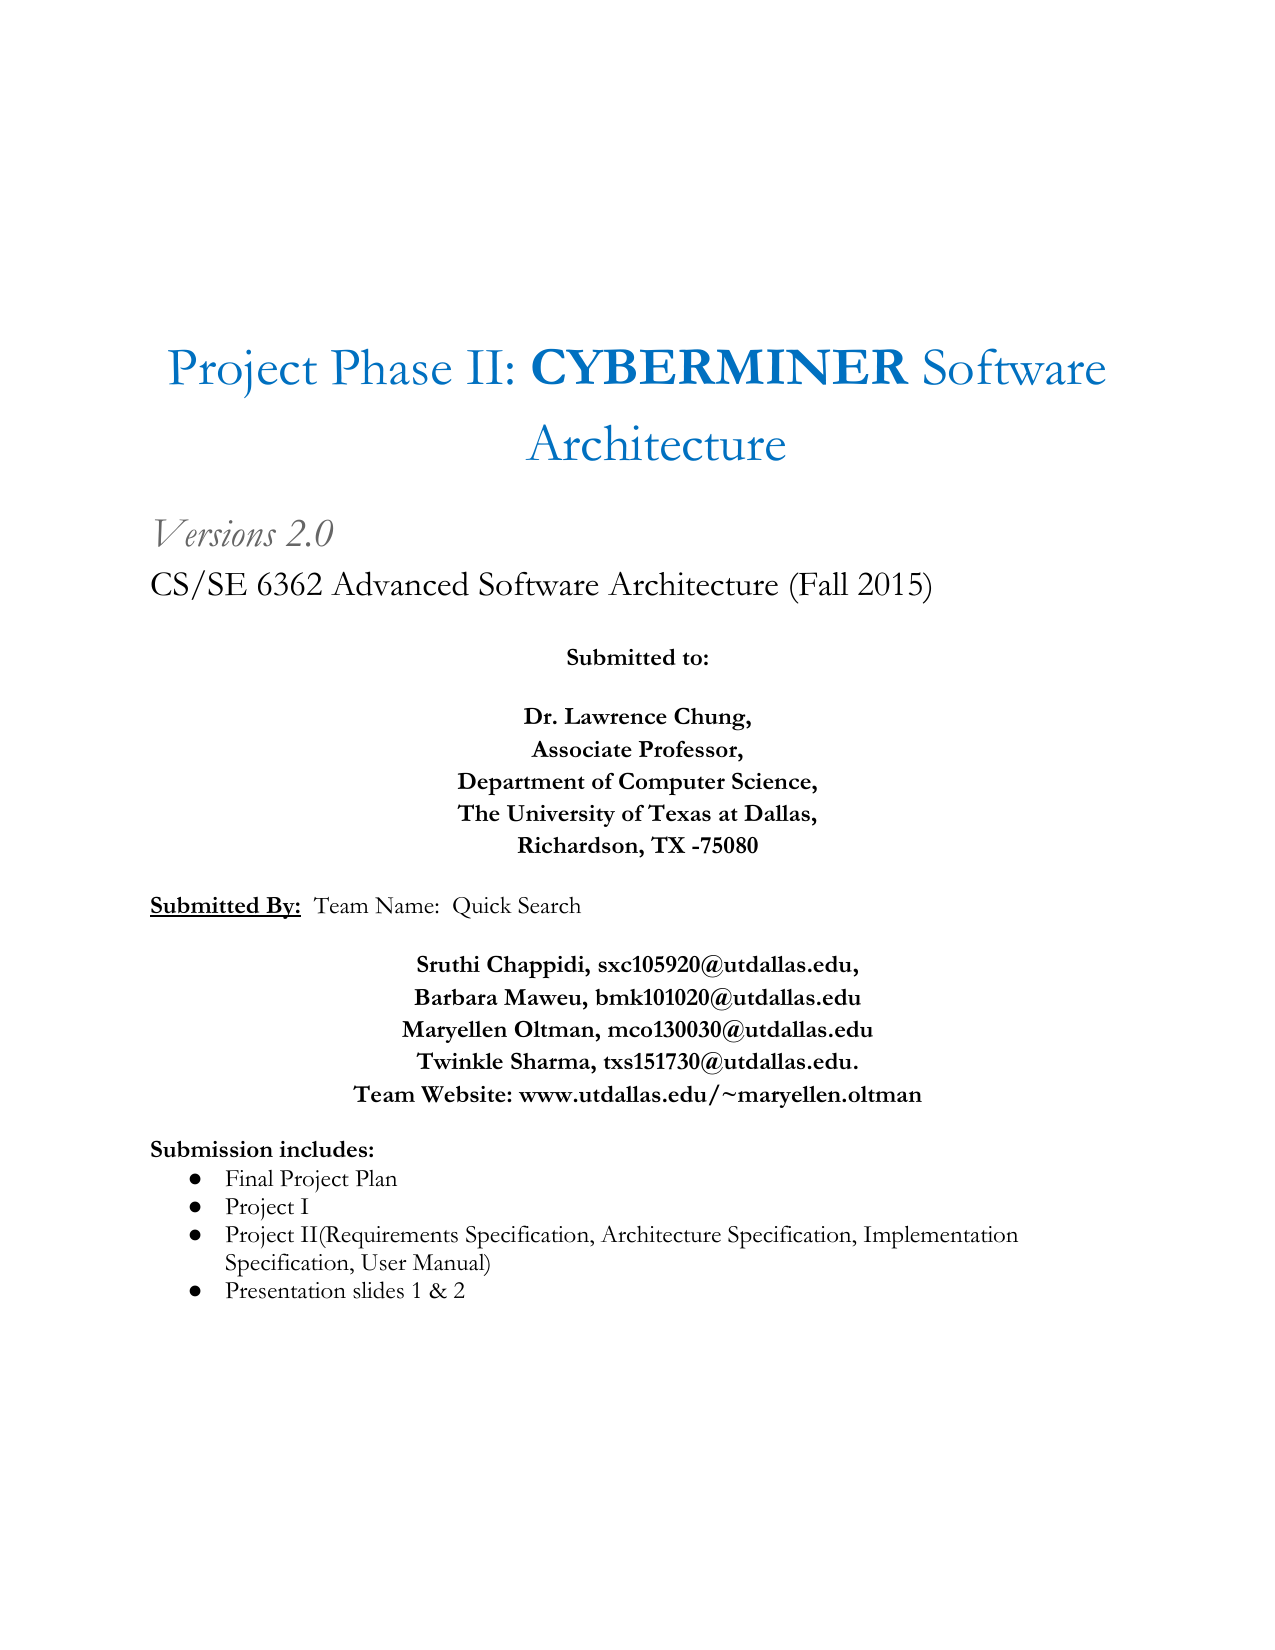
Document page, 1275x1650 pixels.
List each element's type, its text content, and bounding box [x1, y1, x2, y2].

subtitle Project Phase II: CYBERMINER Software Architecture [150, 338, 1125, 475]
list Presentation slides 1 & 2 [187, 1277, 1125, 1305]
text Barbara Maweu, bmk101020@utdallas.edu [150, 984, 1125, 1012]
text Submitted to: [150, 644, 1125, 672]
list Final Project Plan [187, 1164, 1125, 1192]
list Project I [187, 1192, 1125, 1221]
subtitle Versions 2.0 [150, 511, 1125, 558]
text Richardson, TX -75080 [150, 832, 1125, 860]
text Maryellen Oltman, mco130030@utdallas.edu [150, 1016, 1125, 1044]
text Submitted By: Team Name: Quick Search [150, 891, 1125, 919]
text The University of Texas at Dallas, [150, 800, 1125, 828]
list Project II(Requirements Specification, Architecture Specification, Implementation Specification, User Manual) [187, 1221, 1125, 1277]
text Team Website: www.utdallas.edu/~maryellen.oltman [150, 1081, 1125, 1109]
text Department of Computer Science, [150, 768, 1125, 796]
text Associate Professor, [150, 735, 1125, 763]
text CS/SE 6362 Advanced Software Architecture (Fall 2015) [150, 565, 1125, 605]
text Sruthi Chappidi, sxc105920@utdallas.edu, [150, 951, 1125, 979]
text Dr. Lawrence Chung, [150, 703, 1125, 731]
text Submission includes: [150, 1136, 1125, 1164]
text Twinkle Sharma, txs151730@utdallas.edu. [150, 1048, 1125, 1076]
